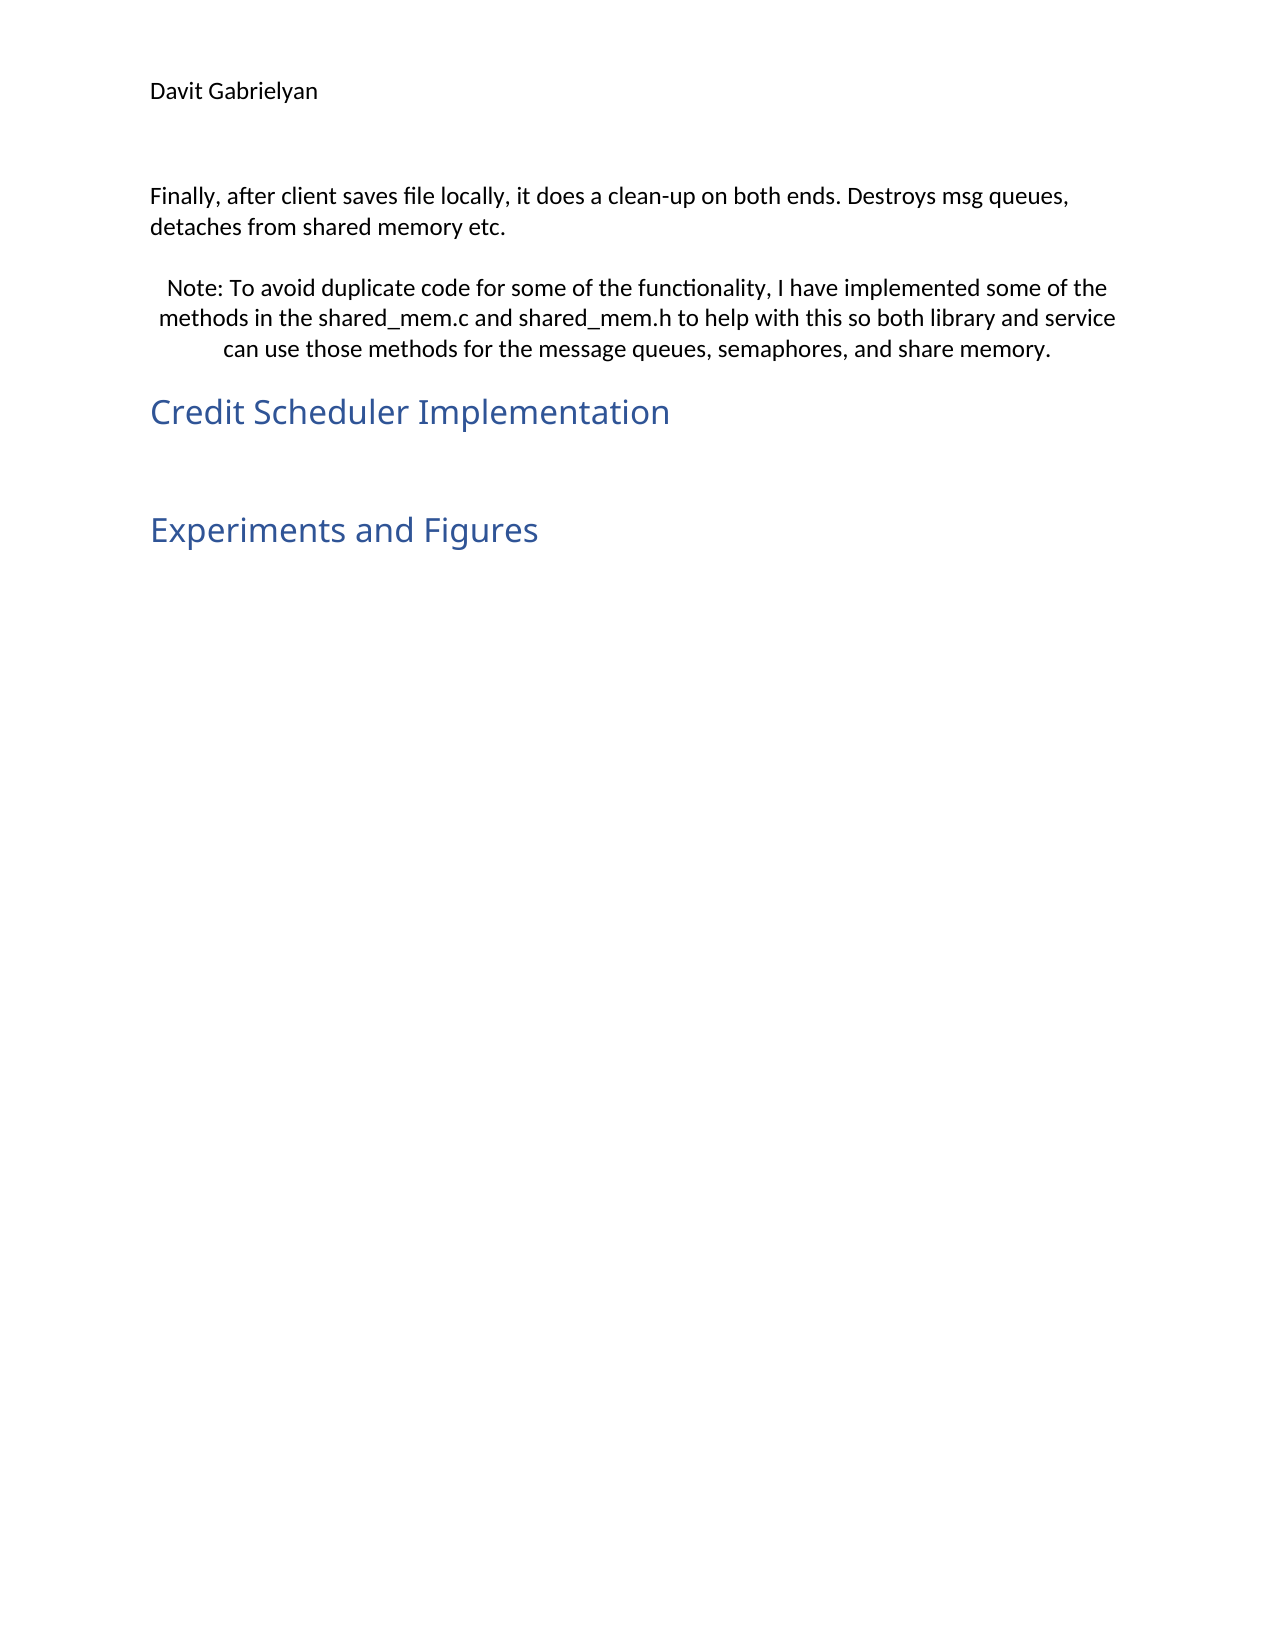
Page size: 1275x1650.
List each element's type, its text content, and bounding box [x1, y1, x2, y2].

subtitle Experiments and Figures [150, 507, 1125, 552]
text Note: To avoid duplicate code for some of the functionality, I have implemented some of the methods in the shared_mem.c and shared_mem.h to help with this so both library and service can use those methods for the message queues, semaphores, and share memory. [150, 272, 1125, 364]
subtitle Credit Scheduler Implementation [150, 389, 1125, 434]
text Finally, after client saves file locally, it does a clean-up on both ends. Destroys msg queues, detaches from shared memory etc. [150, 181, 1125, 242]
